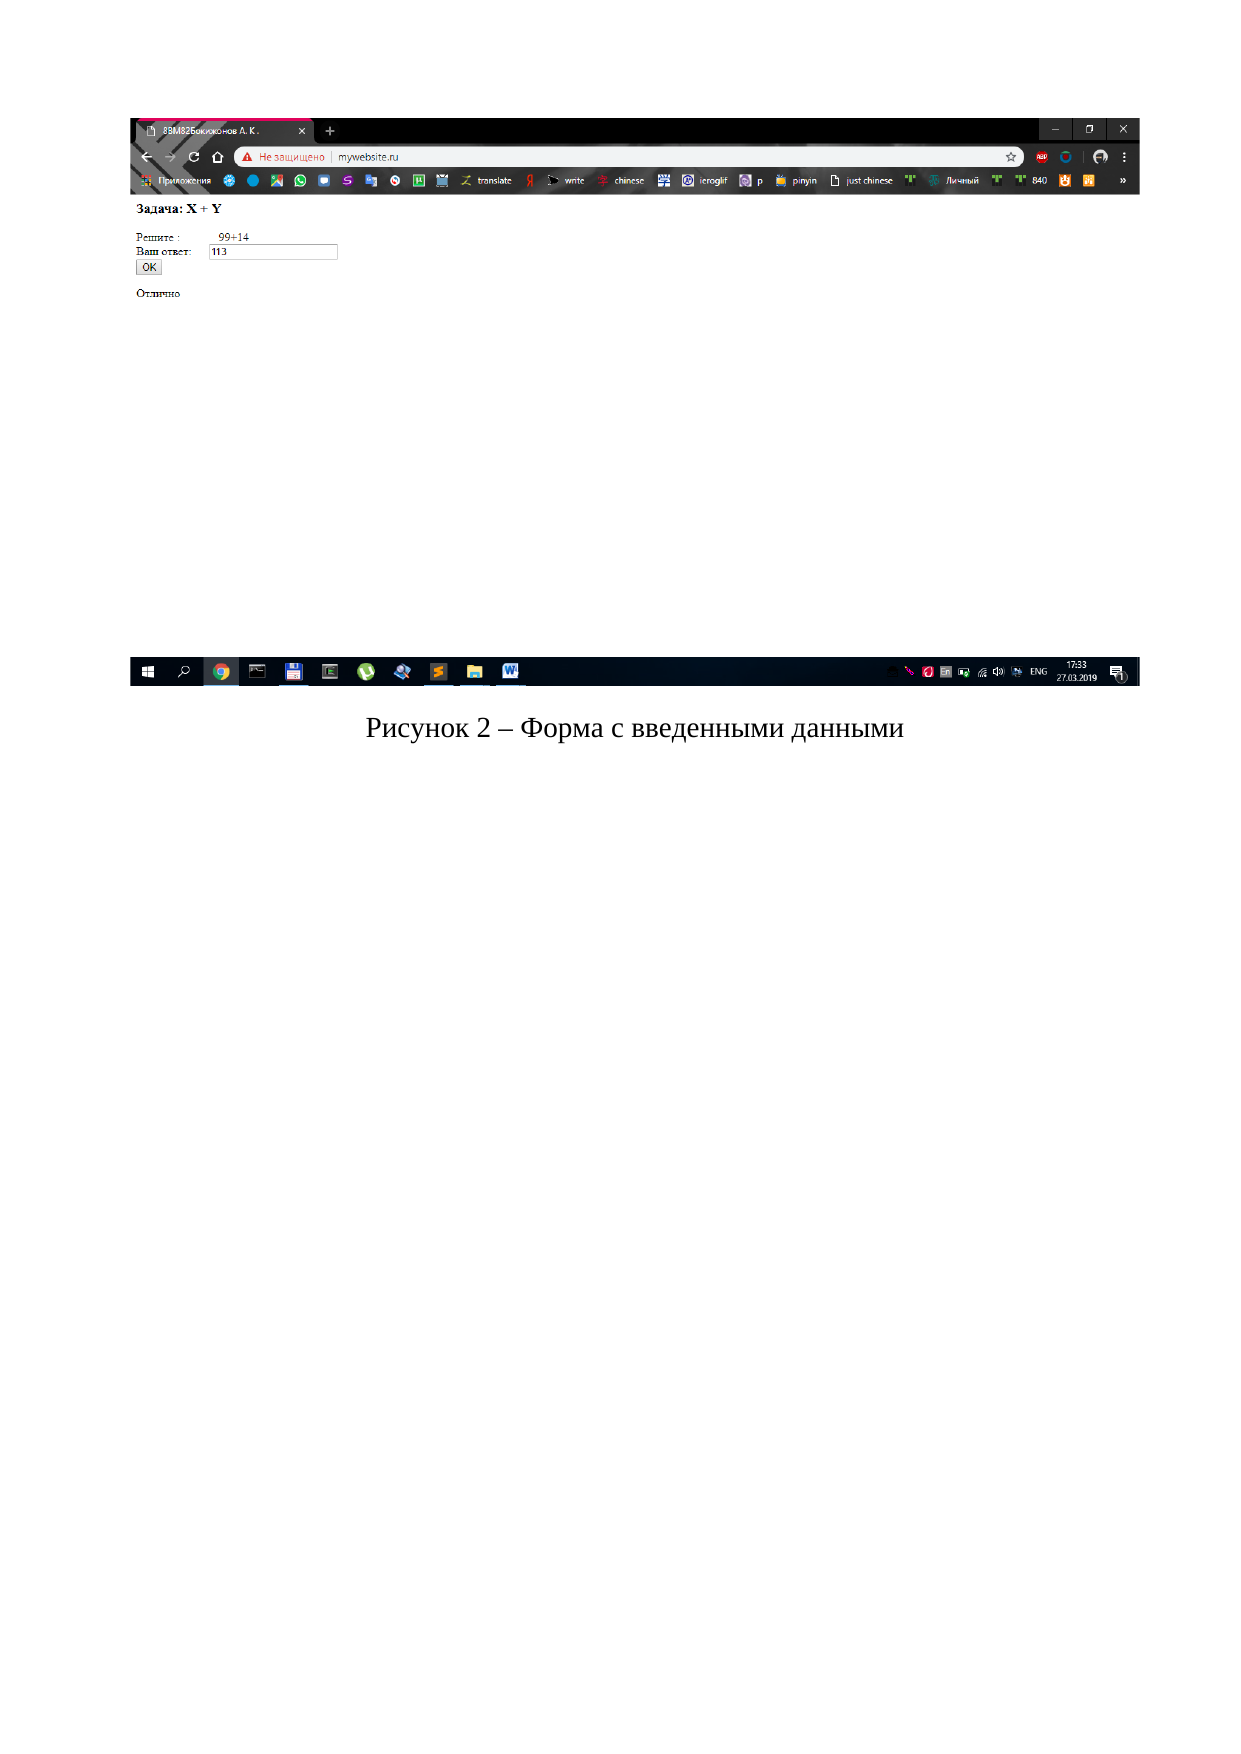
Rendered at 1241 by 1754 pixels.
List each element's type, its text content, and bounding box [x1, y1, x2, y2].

text Рисунок 2 – Форма с введенными данными [118, 711, 1152, 744]
picture [130, 118, 1140, 686]
